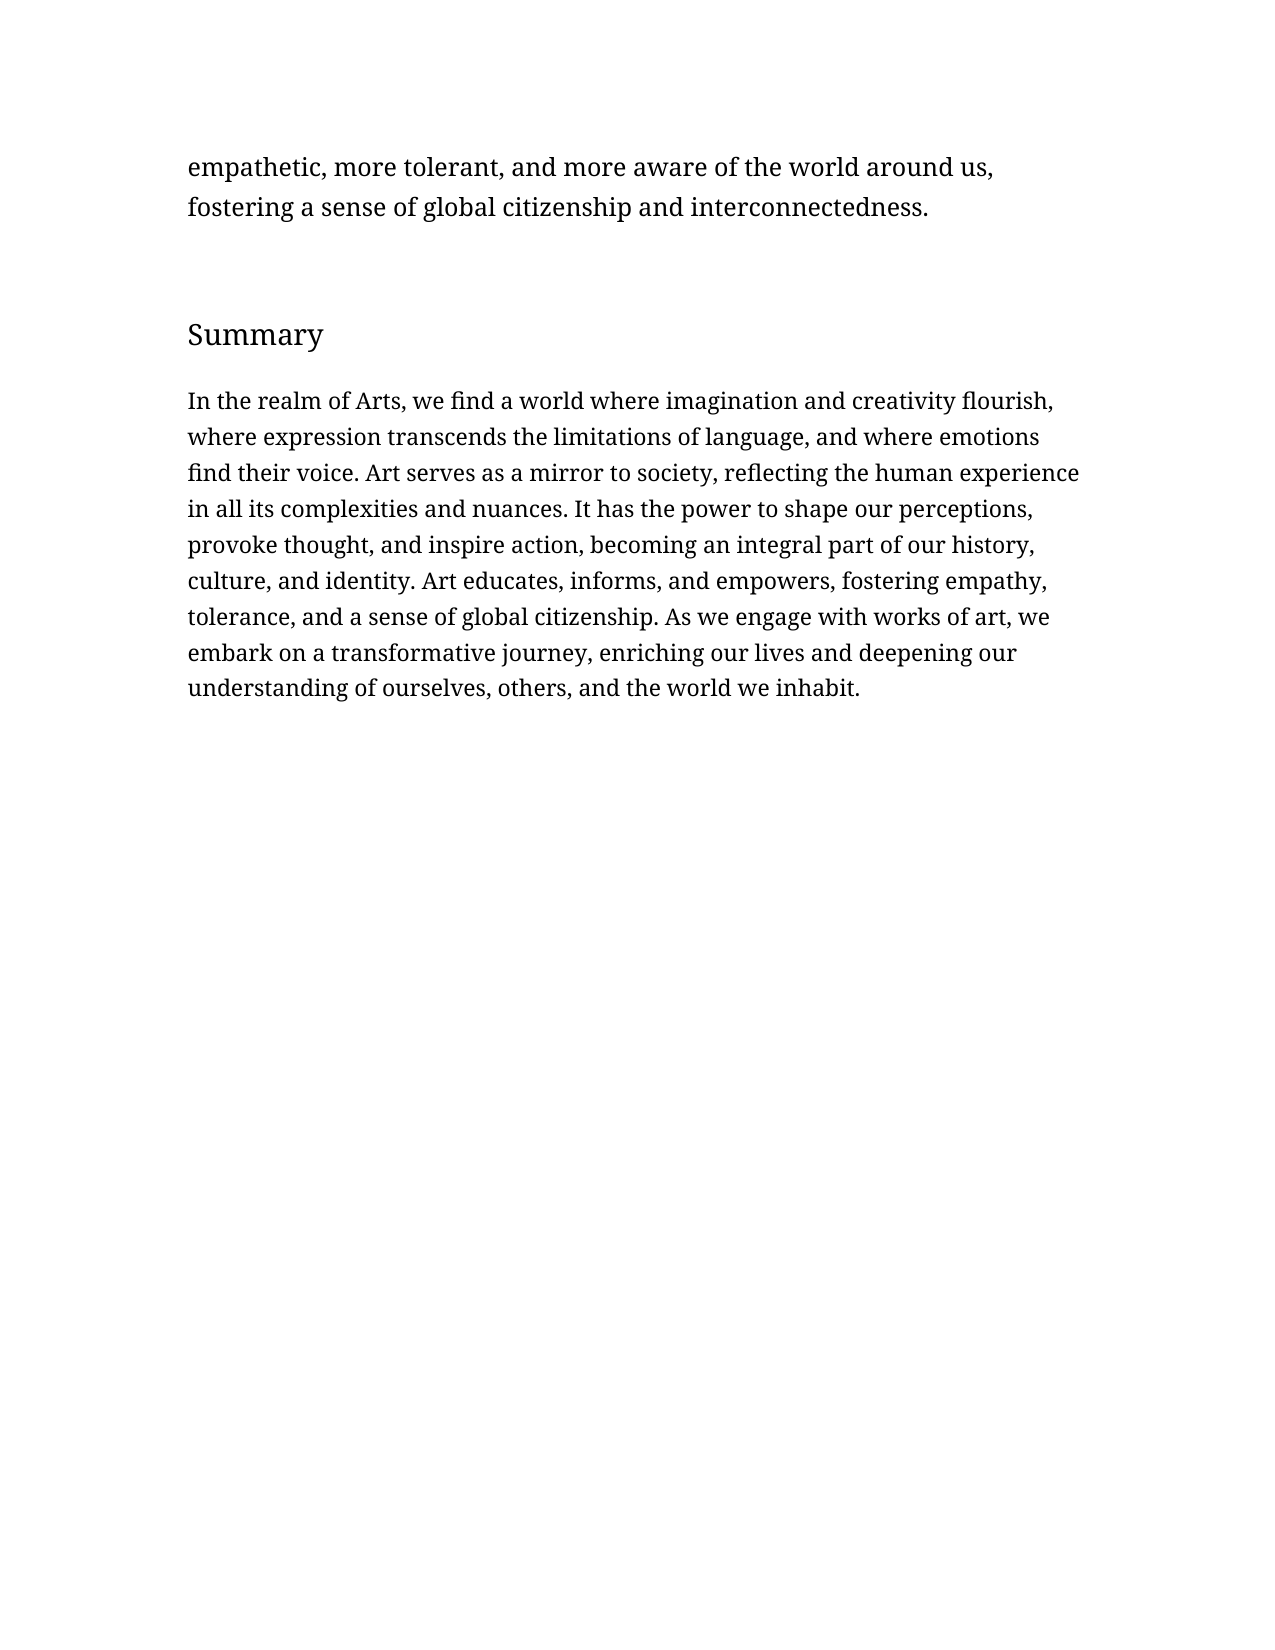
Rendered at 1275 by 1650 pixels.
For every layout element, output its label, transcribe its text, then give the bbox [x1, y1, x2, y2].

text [187, 150, 1087, 223]
text In the realm of Arts, we find a world where imagination and creativity flourish, where expression transcends the limitations of language, and where emotions find their voice. Art serves as a mirror to society, reflecting the human experience in all its complexities and nuances. It has the power to shape our perceptions, provoke thought, and inspire action, becoming an integral part of our history, culture, and identity. Art educates, informs, and empowers, fostering empathy, tolerance, and a sense of global citizenship. As we engage with works of art, we embark on a transformative journey, enriching our lives and deepening our understanding of ourselves, others, and the world we inhabit. [187, 385, 1087, 704]
text Summary [187, 314, 1087, 354]
